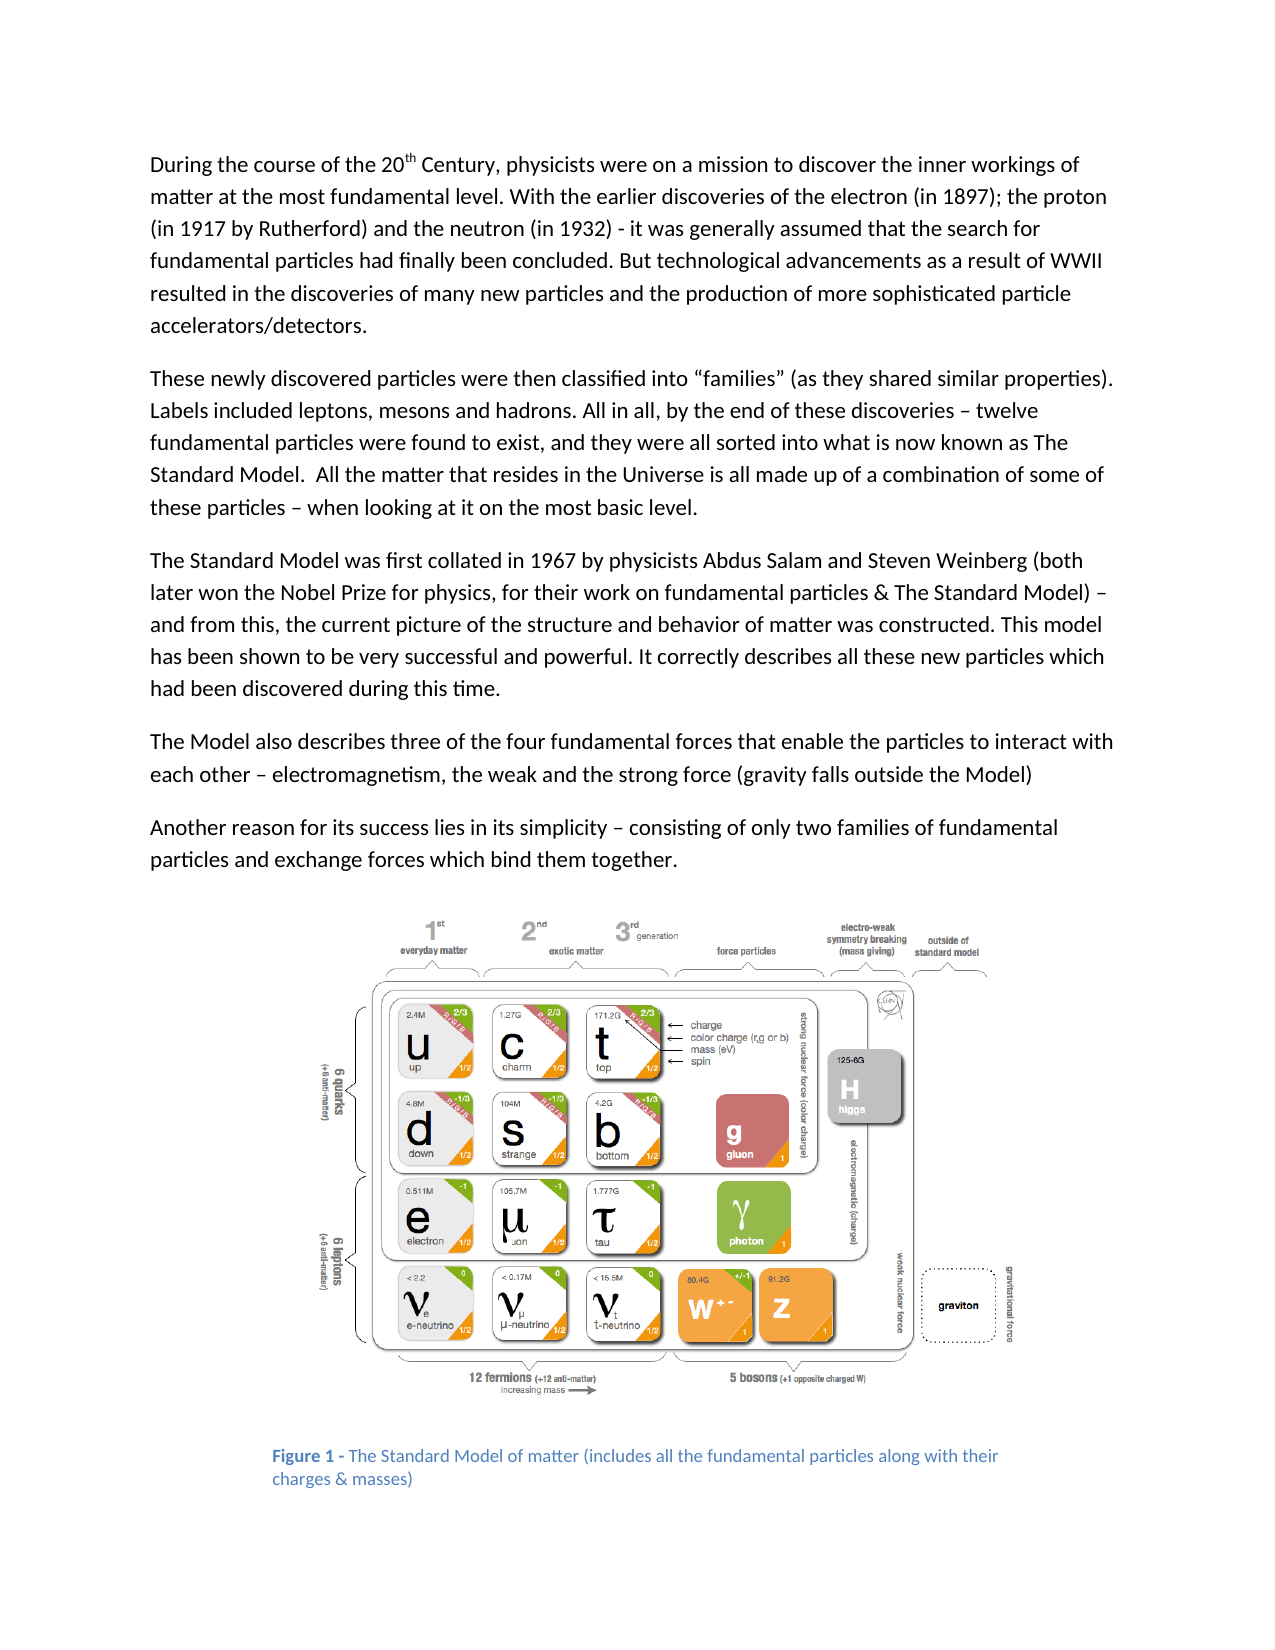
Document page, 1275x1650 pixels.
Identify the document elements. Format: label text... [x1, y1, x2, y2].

text The Standard Model was first collated in 1967 by physicists Abdus Salam and Steven Weinberg (both later won the Nobel Prize for physics, for their work on fundamental particles & The Standard Model) – and from this, the current picture of the structure and behavior of matter was constructed. This model has been shown to be very successful and powerful. It correctly describes all these new particles which had been discovered during this time. [150, 546, 1125, 702]
text The Model also describes three of the four fundamental forces that enable the particles to interact with each other – electromagnetism, the weak and the strong force (gravity falls outside the Model) [150, 727, 1125, 788]
text During the course of the 20th Century, physicists were on a mission to discover the inner workings of matter at the most fundamental level. With the earlier discoveries of the electron (in 1897); the proton (in 1917 by Rutherford) and the neutron (in 1932) - it was generally assumed that the search for fundamental particles had finally been concluded. But technological advancements as a result of WWII resulted in the discoveries of many new particles and the production of more sophisticated particle accelerators/detectors. [150, 150, 1125, 339]
picture [289, 891, 1043, 1444]
text These newly discovered particles were then classified into “families” (as they shared similar properties). Labels included leptons, mesons and hadrons. All in all, by the end of these discoveries – twelve fundamental particles were found to exist, and they were all sorted into what is now known as The Standard Model. All the matter that resides in the Universe is all made up of a combination of some of these particles – when looking at it on the most basic level. [150, 364, 1125, 521]
text Another reason for its success lies in its simplicity – consisting of only two families of fundamental particles and exchange forces which bind them together. [150, 813, 1125, 873]
